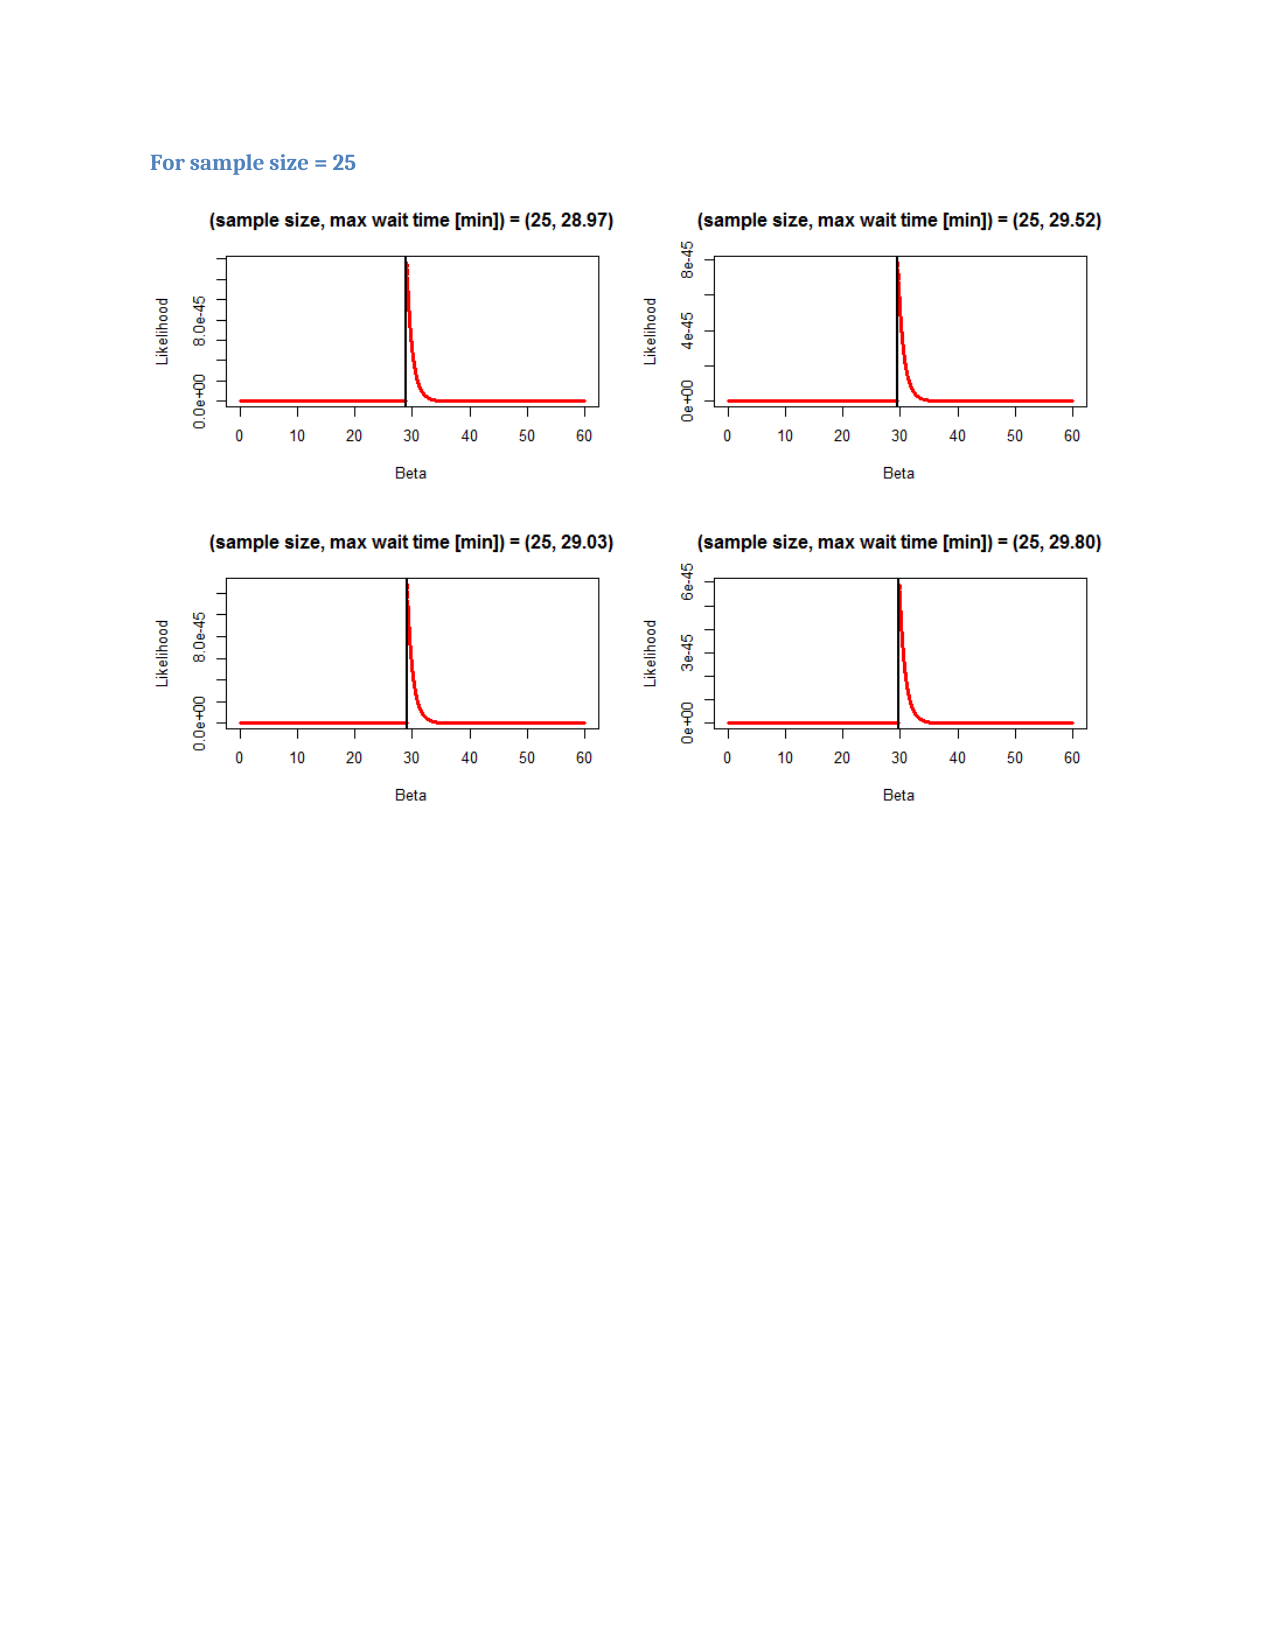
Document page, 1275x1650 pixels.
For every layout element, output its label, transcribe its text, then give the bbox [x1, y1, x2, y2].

picture [150, 180, 1125, 824]
subtitle For sample size = 25 [150, 150, 1125, 176]
